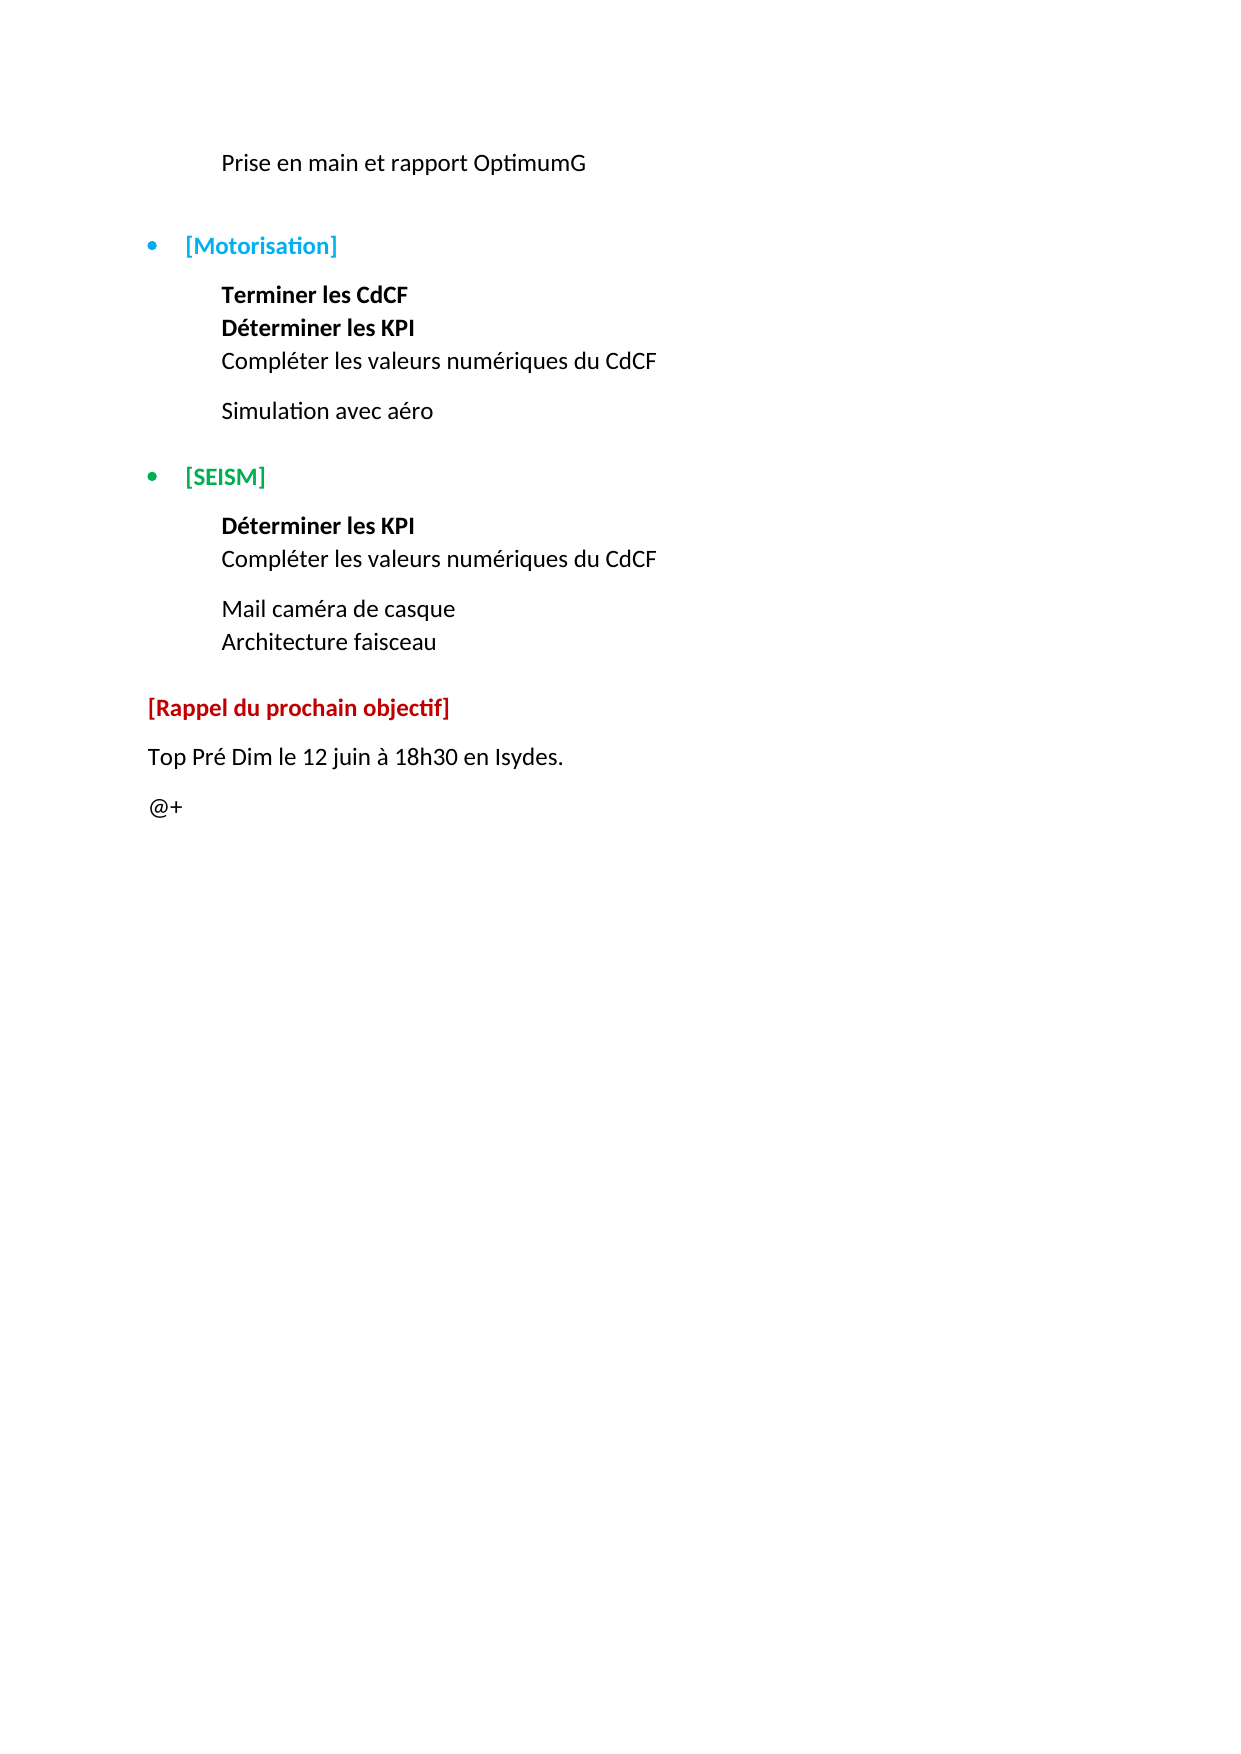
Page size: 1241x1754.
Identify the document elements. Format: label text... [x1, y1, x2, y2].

text Prise en main et rapport OptimumG [148, 148, 1093, 178]
text Déterminer les KPI [221, 511, 1093, 541]
text Simulation avec aéro [221, 395, 1093, 426]
text Compléter les valeurs numériques du CdCF [221, 543, 1093, 574]
list [SEISM] [148, 461, 1093, 491]
text [Rappel du prochain objectif] [148, 692, 1093, 722]
list [Motorisation] [148, 230, 1093, 261]
text Déterminer les KPI [221, 313, 1093, 343]
text @+ [148, 791, 1093, 821]
text Terminer les CdCF [221, 280, 1093, 310]
text Top Pré Dim le 12 juin à 18h30 en Isydes. [148, 741, 1093, 772]
text Compléter les valeurs numériques du CdCF [221, 346, 1093, 376]
text Architecture faisceau [221, 626, 1093, 656]
text Mail caméra de casque [221, 593, 1093, 623]
